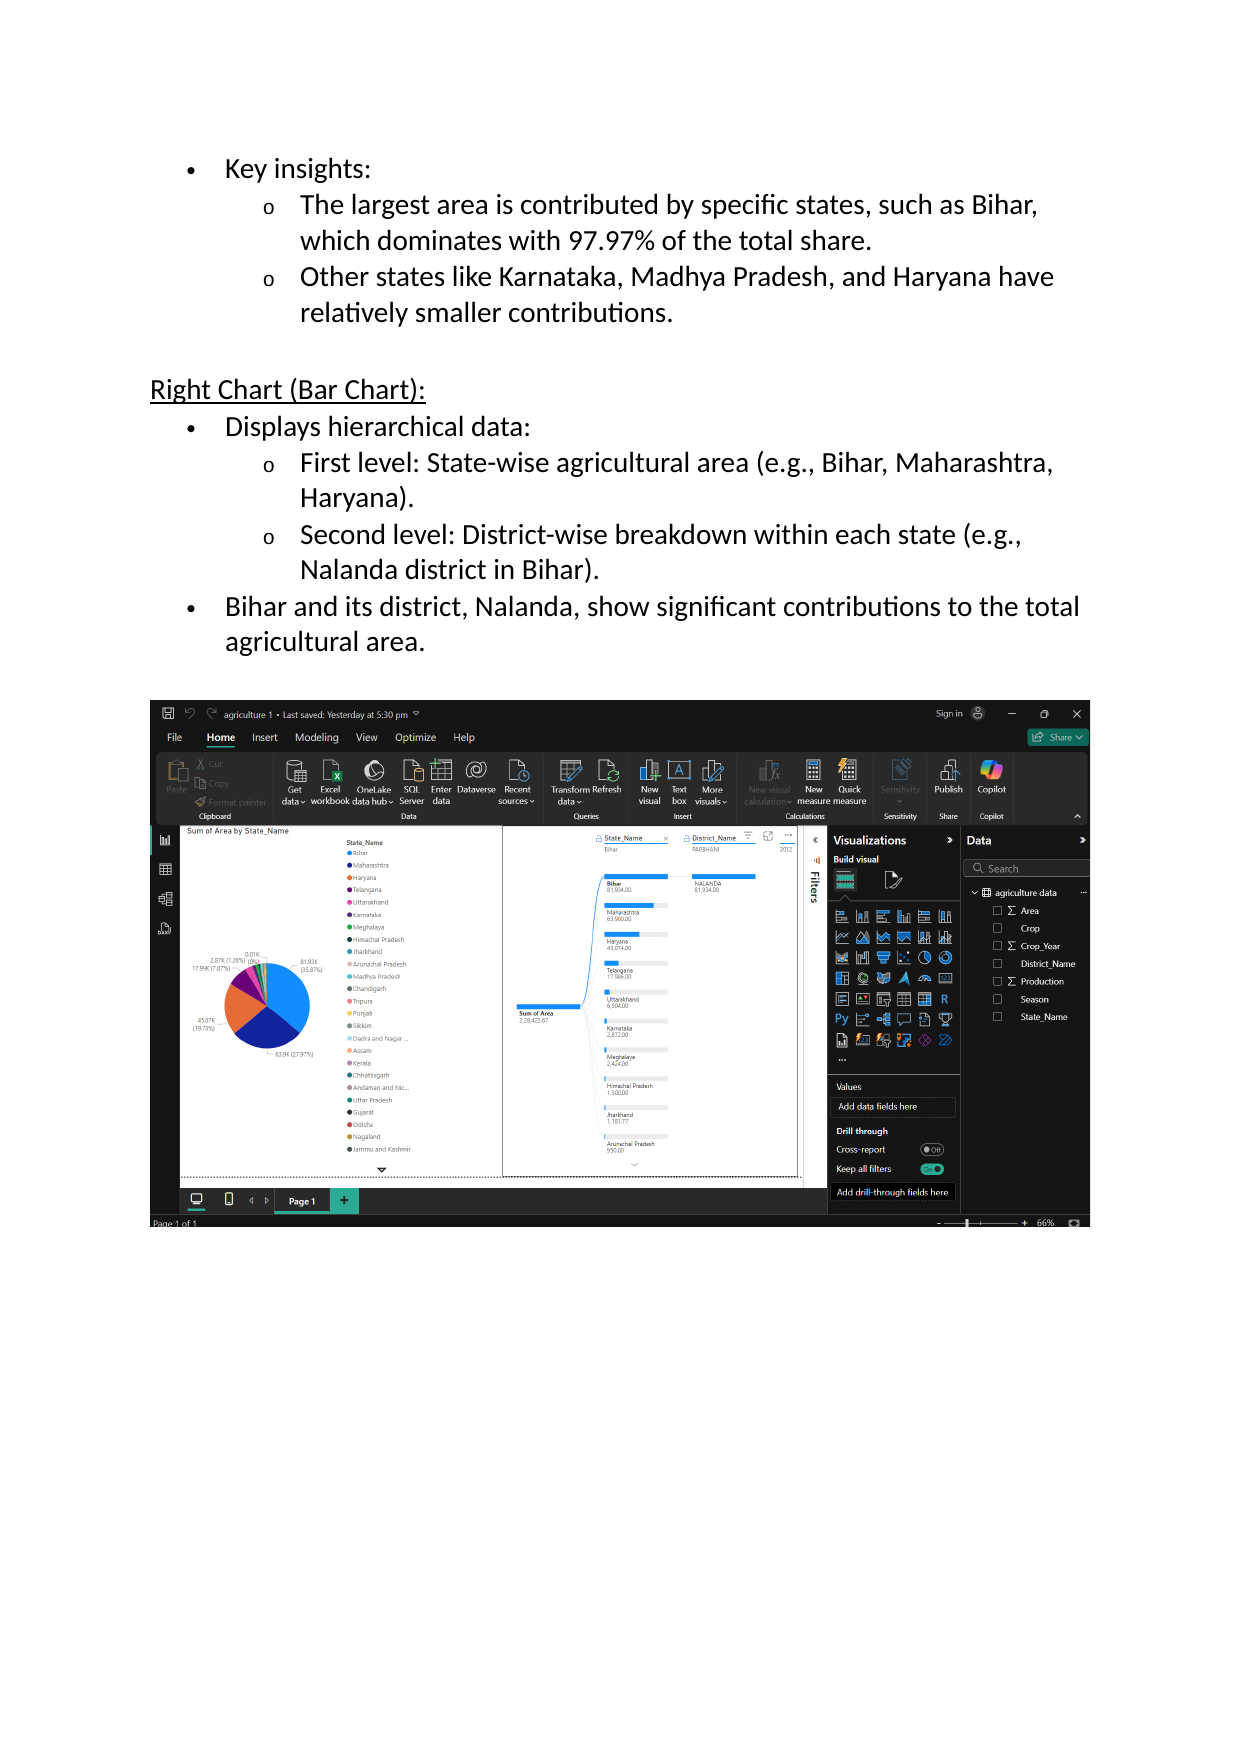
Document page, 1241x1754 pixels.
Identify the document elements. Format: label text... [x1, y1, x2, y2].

list Second level: District-wise breakdown within each state (e.g., Nalanda district in Bihar). [262, 516, 1090, 587]
list First level: State-wise agricultural area (e.g., Bihar, Maharashtra, Haryana). [262, 444, 1090, 515]
list Bihar and its district, Nalanda, show significant contributions to the total agricultural area. [187, 588, 1090, 659]
text Right Chart (Bar Chart): [150, 371, 1090, 407]
list Displays hierarchical data: [187, 408, 1090, 443]
list Key insights: [187, 150, 1090, 186]
list The largest area is contributed by specific states, such as Bihar, which dominates with 97.97% of the total share. [262, 186, 1090, 257]
picture [150, 700, 1091, 1227]
list Other states like Karnataka, Madhya Pradesh, and Haryana have relatively smaller contributions. [262, 258, 1090, 329]
